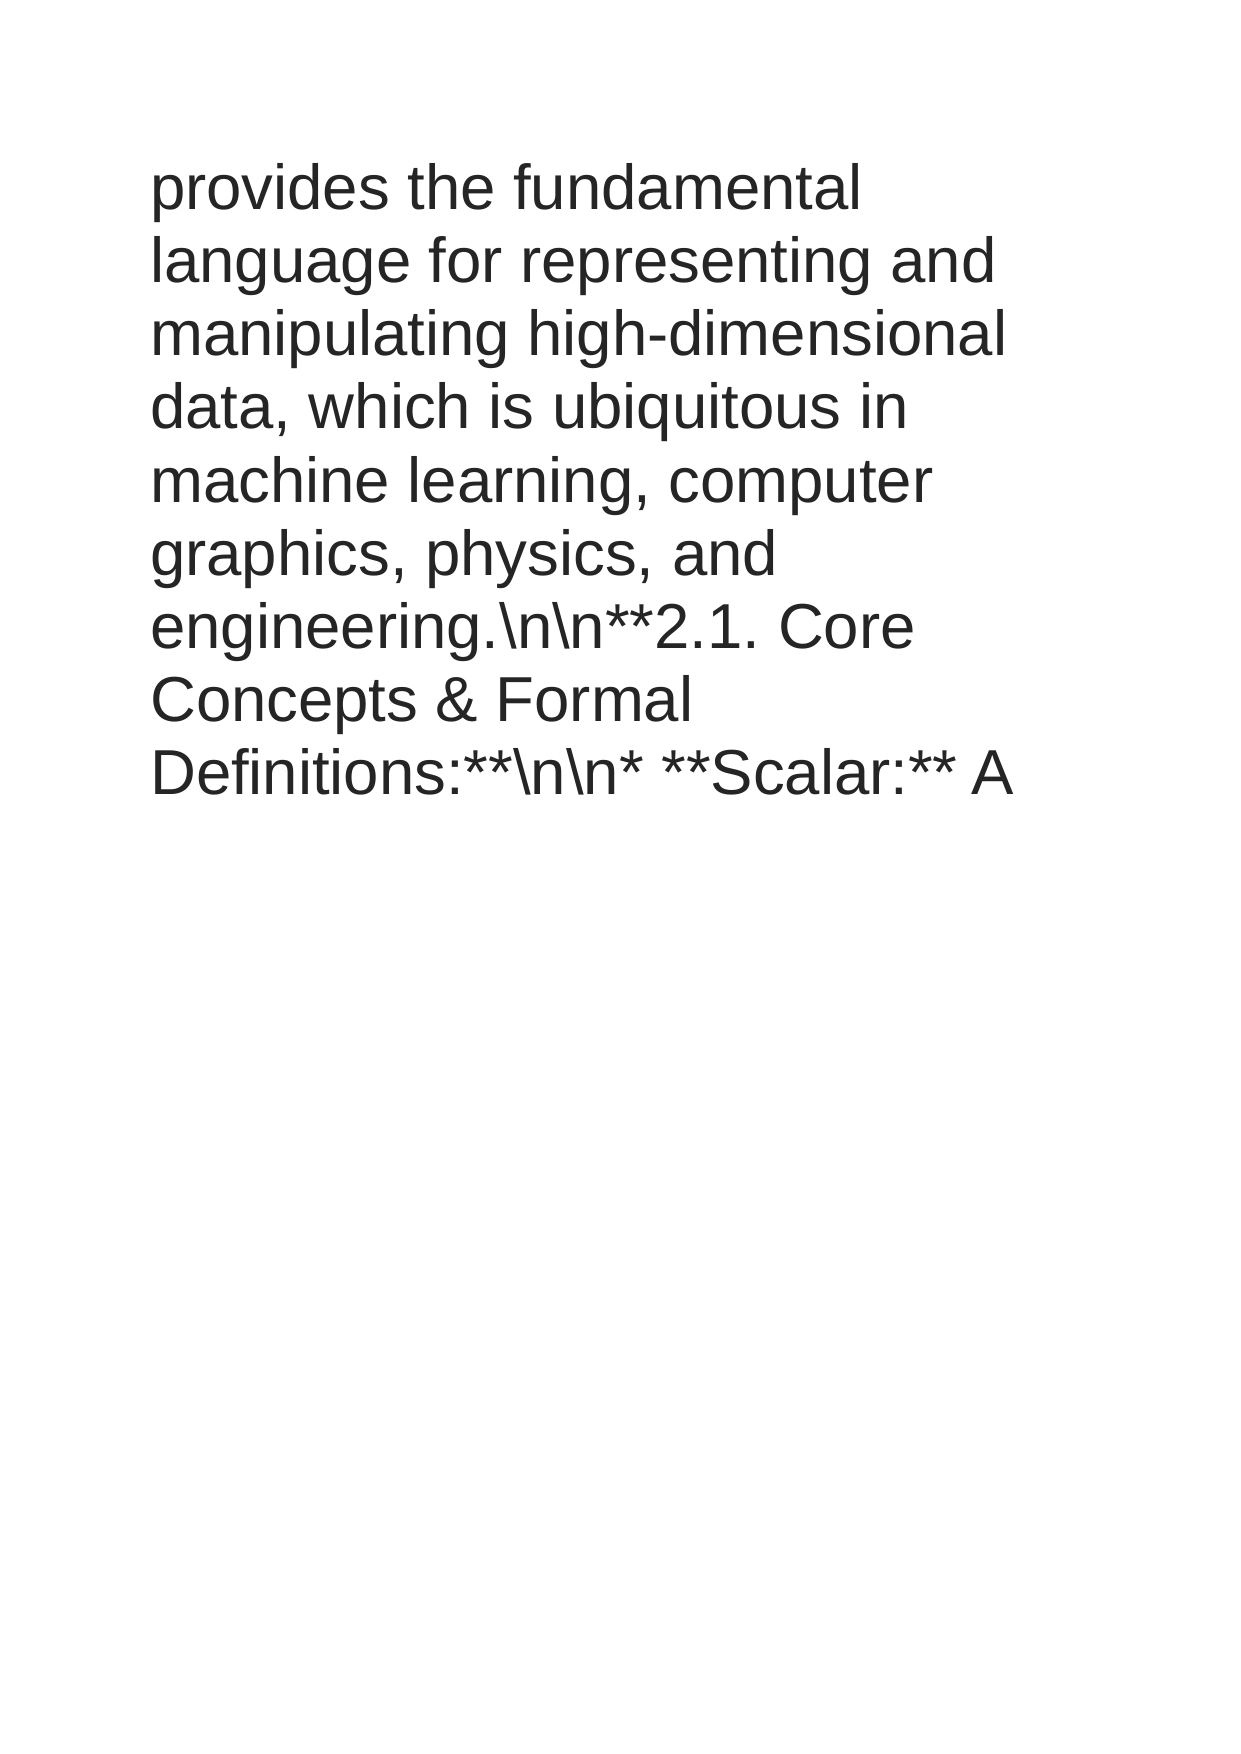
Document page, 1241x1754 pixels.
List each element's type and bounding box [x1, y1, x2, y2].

text [150, 150, 1090, 808]
